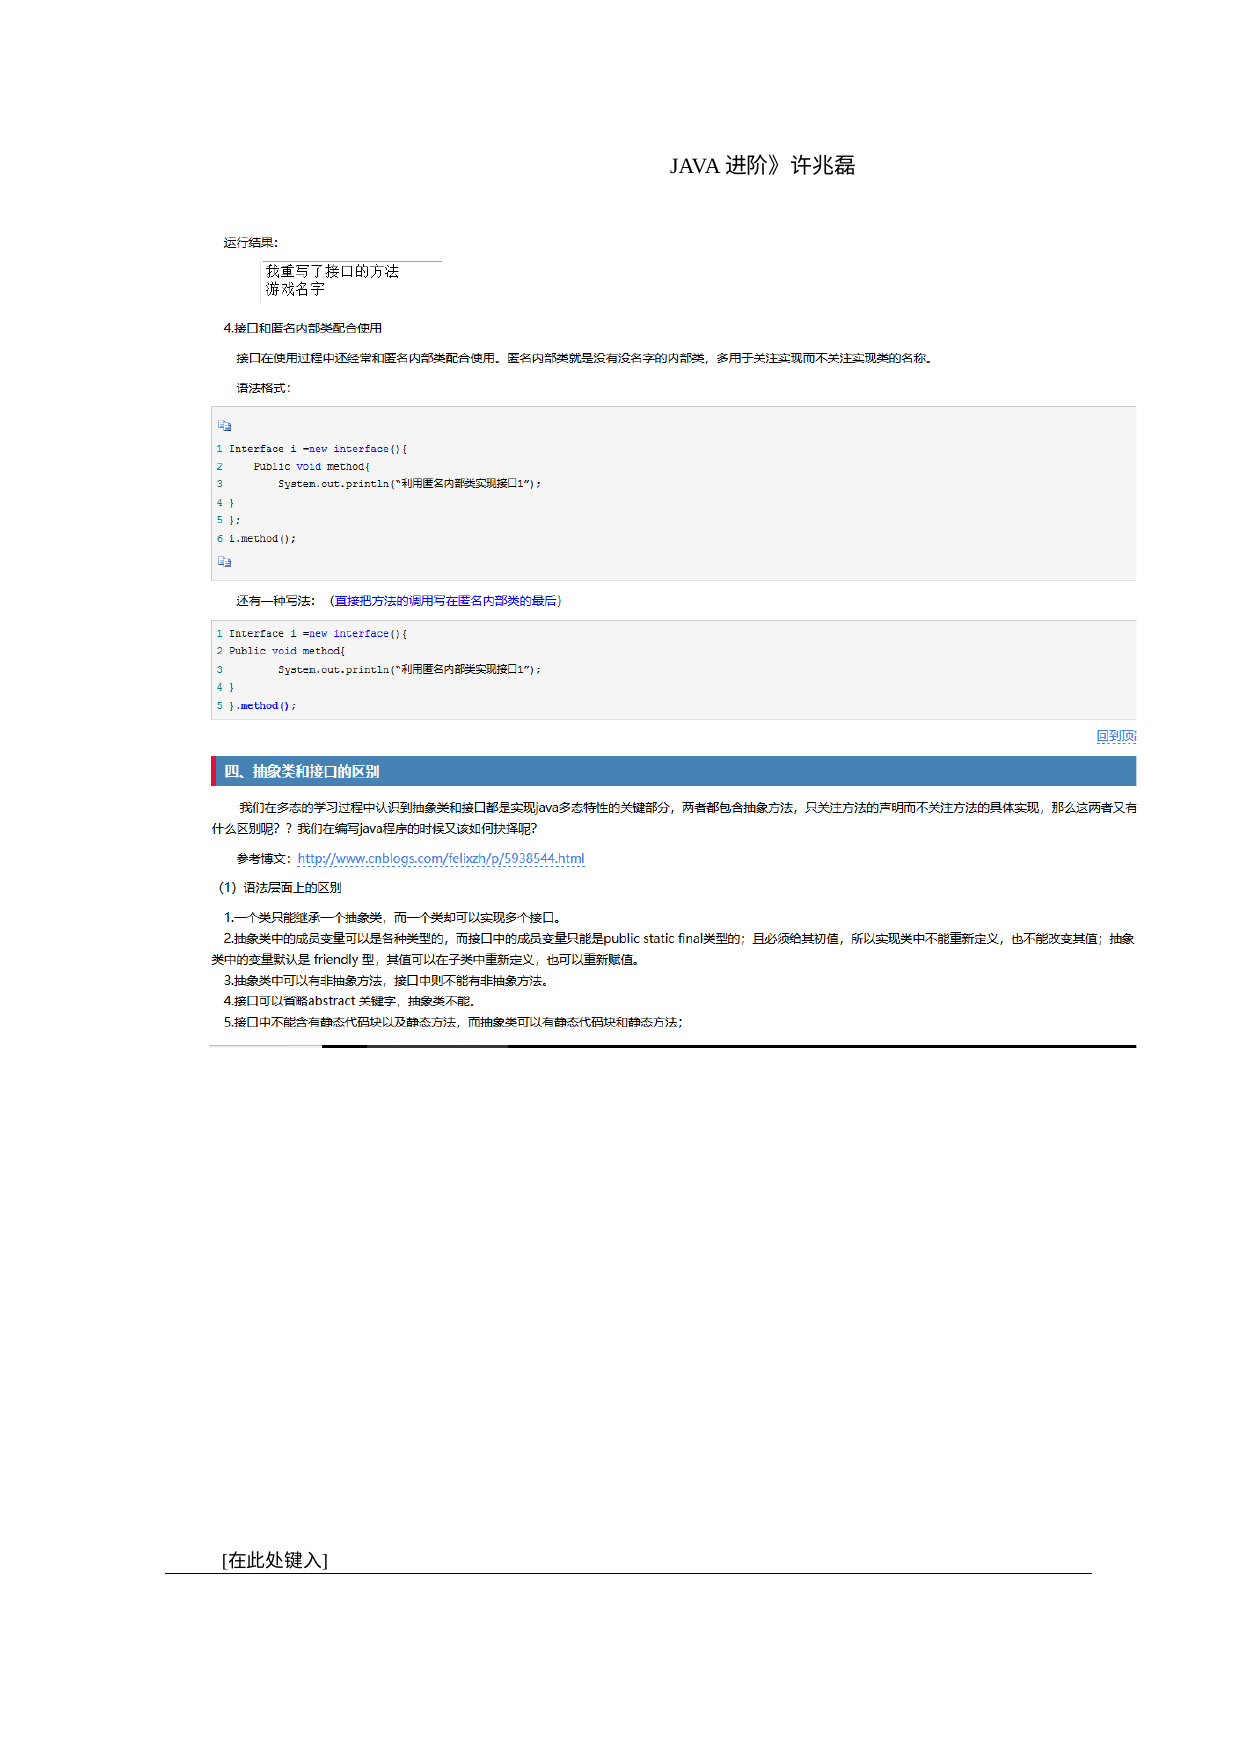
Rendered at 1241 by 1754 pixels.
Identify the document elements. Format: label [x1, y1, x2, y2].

picture [209, 223, 1137, 1048]
